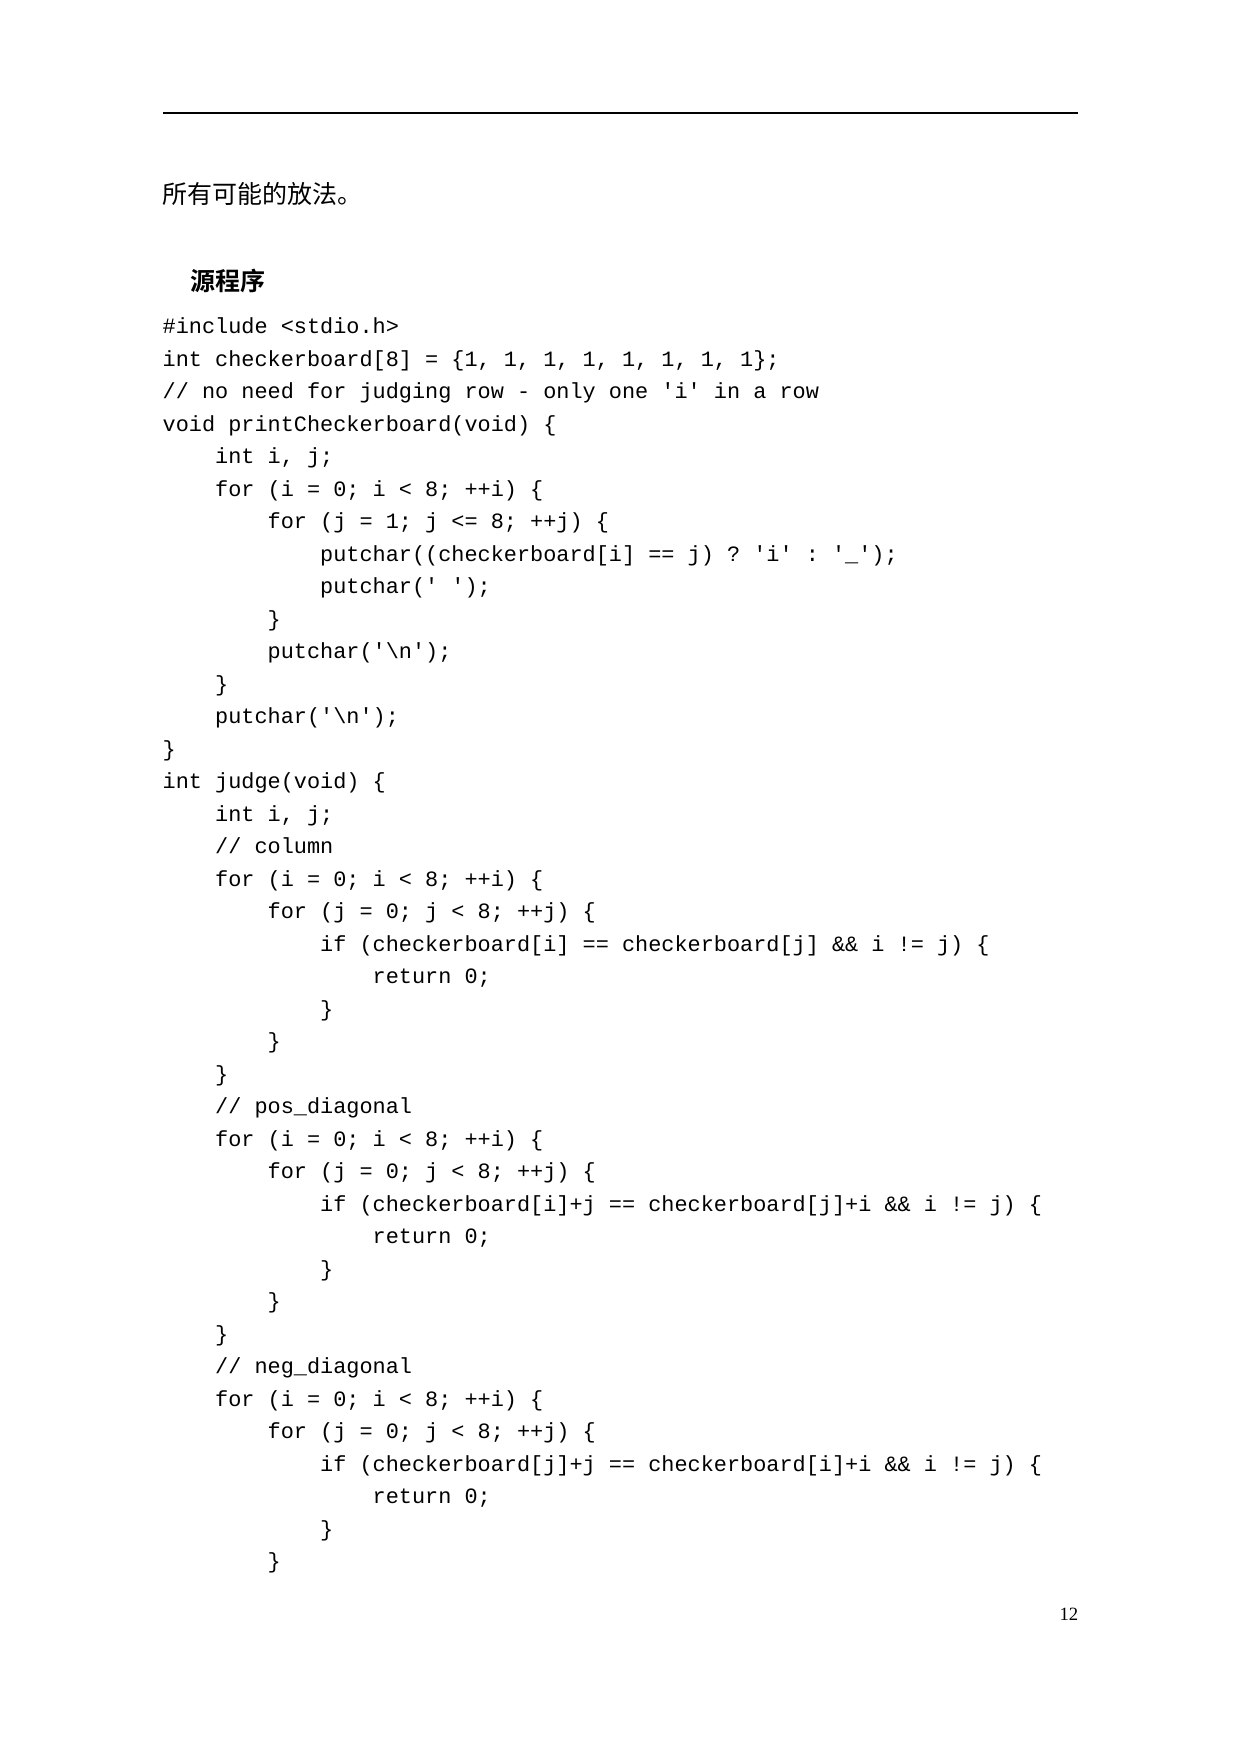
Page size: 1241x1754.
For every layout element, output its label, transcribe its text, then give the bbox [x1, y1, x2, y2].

text } [162, 994, 1078, 1027]
text for (j = 0; j < 8; ++j) { [162, 897, 1078, 929]
text putchar((checkerboard[i] == j) ? 'i' : '_'); [162, 539, 1078, 572]
text } [162, 1319, 1078, 1352]
text putchar('\n'); [162, 637, 1078, 669]
text for (j = 0; j < 8; ++j) { [162, 1417, 1078, 1449]
text for (i = 0; i < 8; ++i) { [162, 474, 1078, 507]
text if (checkerboard[i]+j == checkerboard[j]+i && i != j) { [162, 1189, 1078, 1222]
text int i, j; [162, 799, 1078, 832]
text #include <stdio.h> [162, 312, 1078, 344]
text } [162, 1059, 1078, 1092]
text if (checkerboard[j]+j == checkerboard[i]+i && i != j) { [162, 1449, 1078, 1482]
text // pos_diagonal [162, 1092, 1078, 1124]
text // no need for judging row - only one 'i' in a row [162, 377, 1078, 409]
text } [162, 1027, 1078, 1059]
text } [162, 669, 1078, 702]
text for (i = 0; i < 8; ++i) { [162, 1124, 1078, 1157]
text // column [162, 832, 1078, 864]
text } [162, 1547, 1078, 1579]
subtitle 源程序 [146, 247, 1078, 312]
text for (i = 0; i < 8; ++i) { [162, 864, 1078, 897]
text for (i = 0; i < 8; ++i) { [162, 1384, 1078, 1417]
text int i, j; [162, 442, 1078, 474]
text for (j = 0; j < 8; ++j) { [162, 1157, 1078, 1189]
text putchar('\n'); [162, 702, 1078, 734]
text } [162, 604, 1078, 637]
text （2）编写一个实现八皇后问题的程序，即：在8×8方格国际象棋盘上放置8个皇后，任意两个皇后不能位于同一行、同一列或同一斜线（正斜线或反斜线）上，并输出所有可能的放法。 [162, 160, 1078, 225]
text } [162, 1514, 1078, 1547]
text } [162, 734, 1078, 767]
text putchar(' '); [162, 572, 1078, 604]
text return 0; [162, 1222, 1078, 1254]
text int checkerboard[8] = {1, 1, 1, 1, 1, 1, 1, 1}; [162, 344, 1078, 377]
text for (j = 1; j <= 8; ++j) { [162, 507, 1078, 539]
text } [162, 1287, 1078, 1319]
text int judge(void) { [162, 767, 1078, 799]
text if (checkerboard[i] == checkerboard[j] && i != j) { [162, 929, 1078, 962]
text return 0; [162, 962, 1078, 994]
text } [162, 1254, 1078, 1287]
text void printCheckerboard(void) { [162, 409, 1078, 442]
text // neg_diagonal [162, 1352, 1078, 1384]
text return 0; [162, 1482, 1078, 1514]
